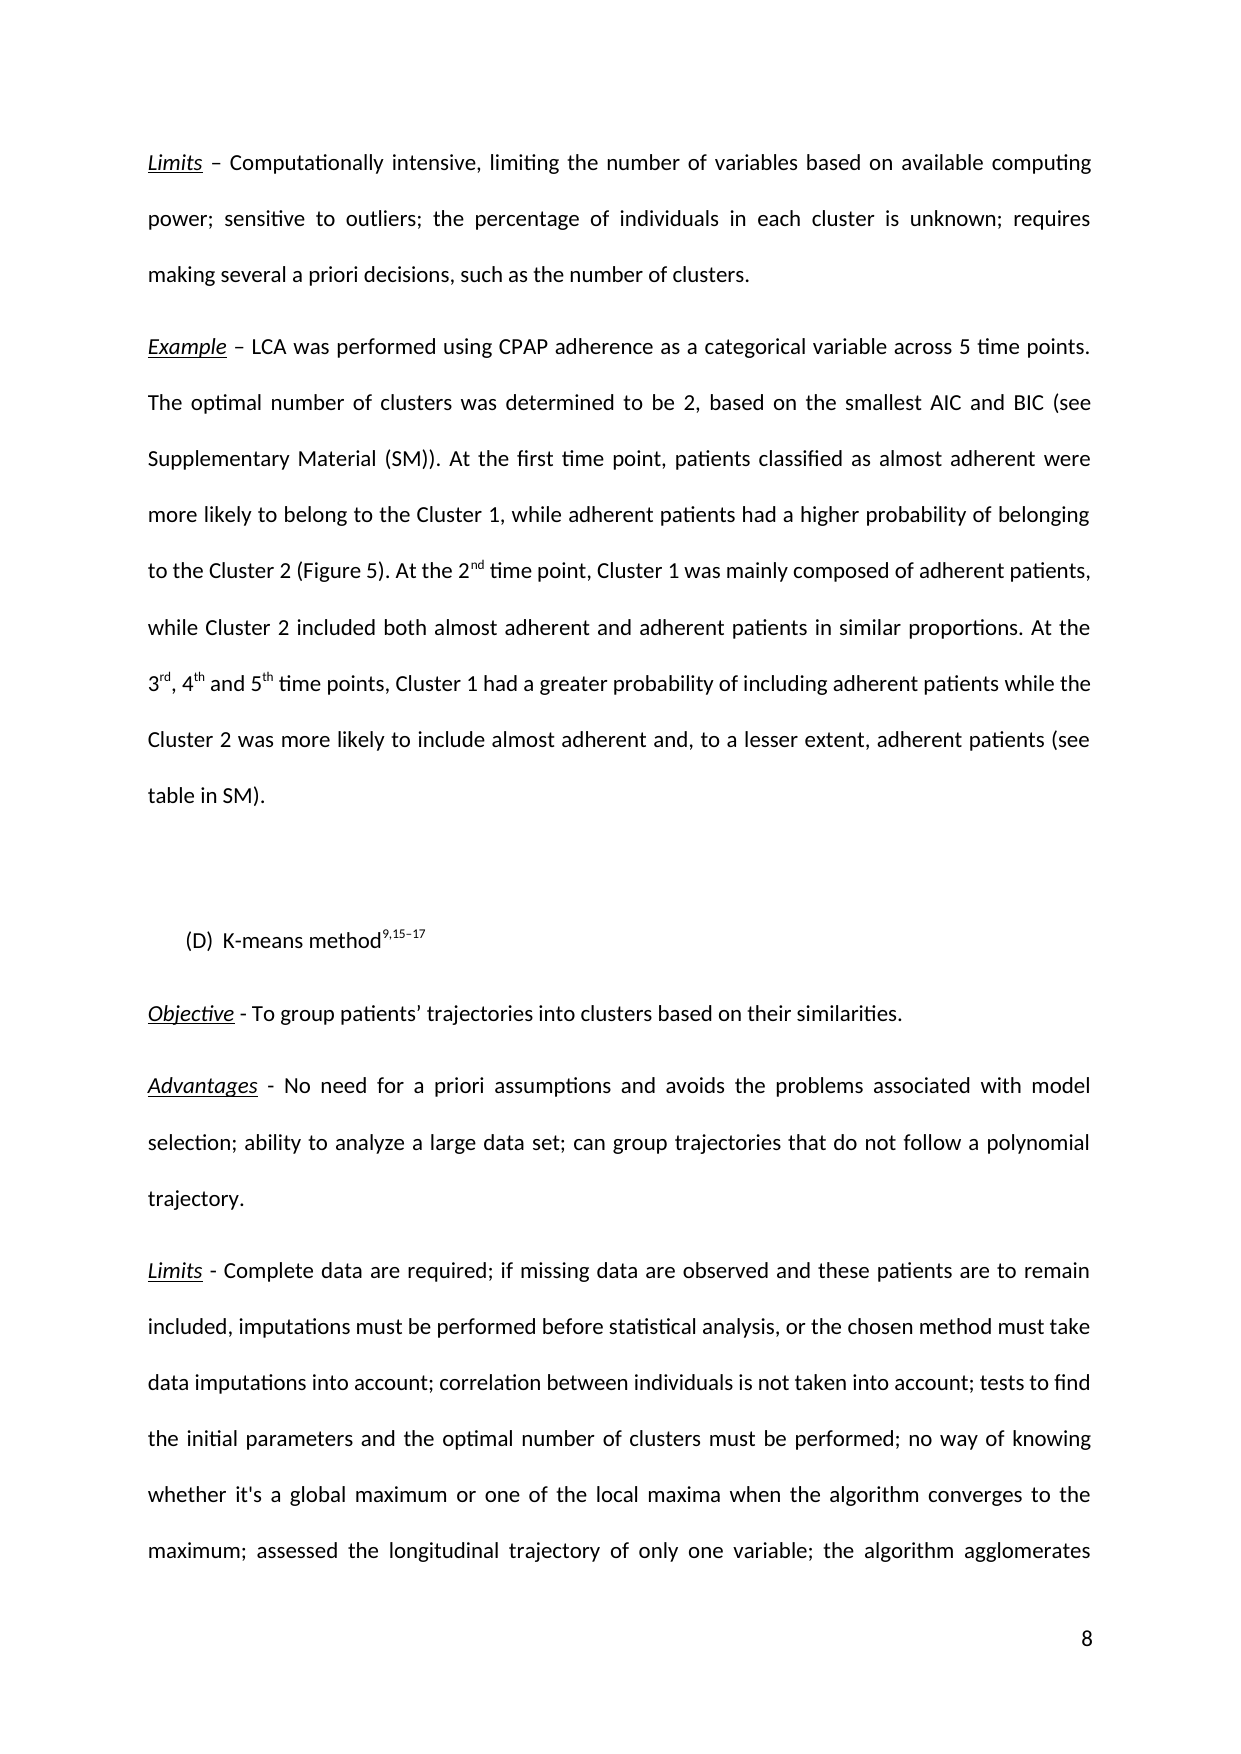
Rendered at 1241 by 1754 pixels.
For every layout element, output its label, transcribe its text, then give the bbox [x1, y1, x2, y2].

text Example – LCA was performed using CPAP adherence as a categorical variable across 5 time points. The optimal number of clusters was determined to be 2, based on the smallest AIC and BIC (see Supplementary Material (SM)). At the first time point, patients classified as almost adherent were more likely to belong to the Cluster 1, while adherent patients had a higher probability of belonging to the Cluster 2 (Figure 5). At the 2nd time point, Cluster 1 was mainly composed of adherent patients, while Cluster 2 included both almost adherent and adherent patients in similar proportions. At the 3rd, 4th and 5th time points, Cluster 1 had a greater probability of including adherent patients while the Cluster 2 was more likely to include almost adherent and, to a lesser extent, adherent patients (see table in SM). [148, 332, 1093, 809]
text Advantages - No need for a priori assumptions and avoids the problems associated with model selection; ability to analyze a large data set; can group trajectories that do not follow a polynomial trajectory. [148, 1072, 1093, 1212]
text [148, 1256, 1093, 1564]
text Limits – Computationally intensive, limiting the number of variables based on available computing power; sensitive to outliers; the percentage of individuals in each cluster is unknown; requires making several a priori decisions, such as the number of clusters. [148, 148, 1093, 288]
list K-means method9,15–17 [185, 926, 1093, 954]
text Objective - To group patients’ trajectories into clusters based on their similarities. [148, 999, 1093, 1027]
